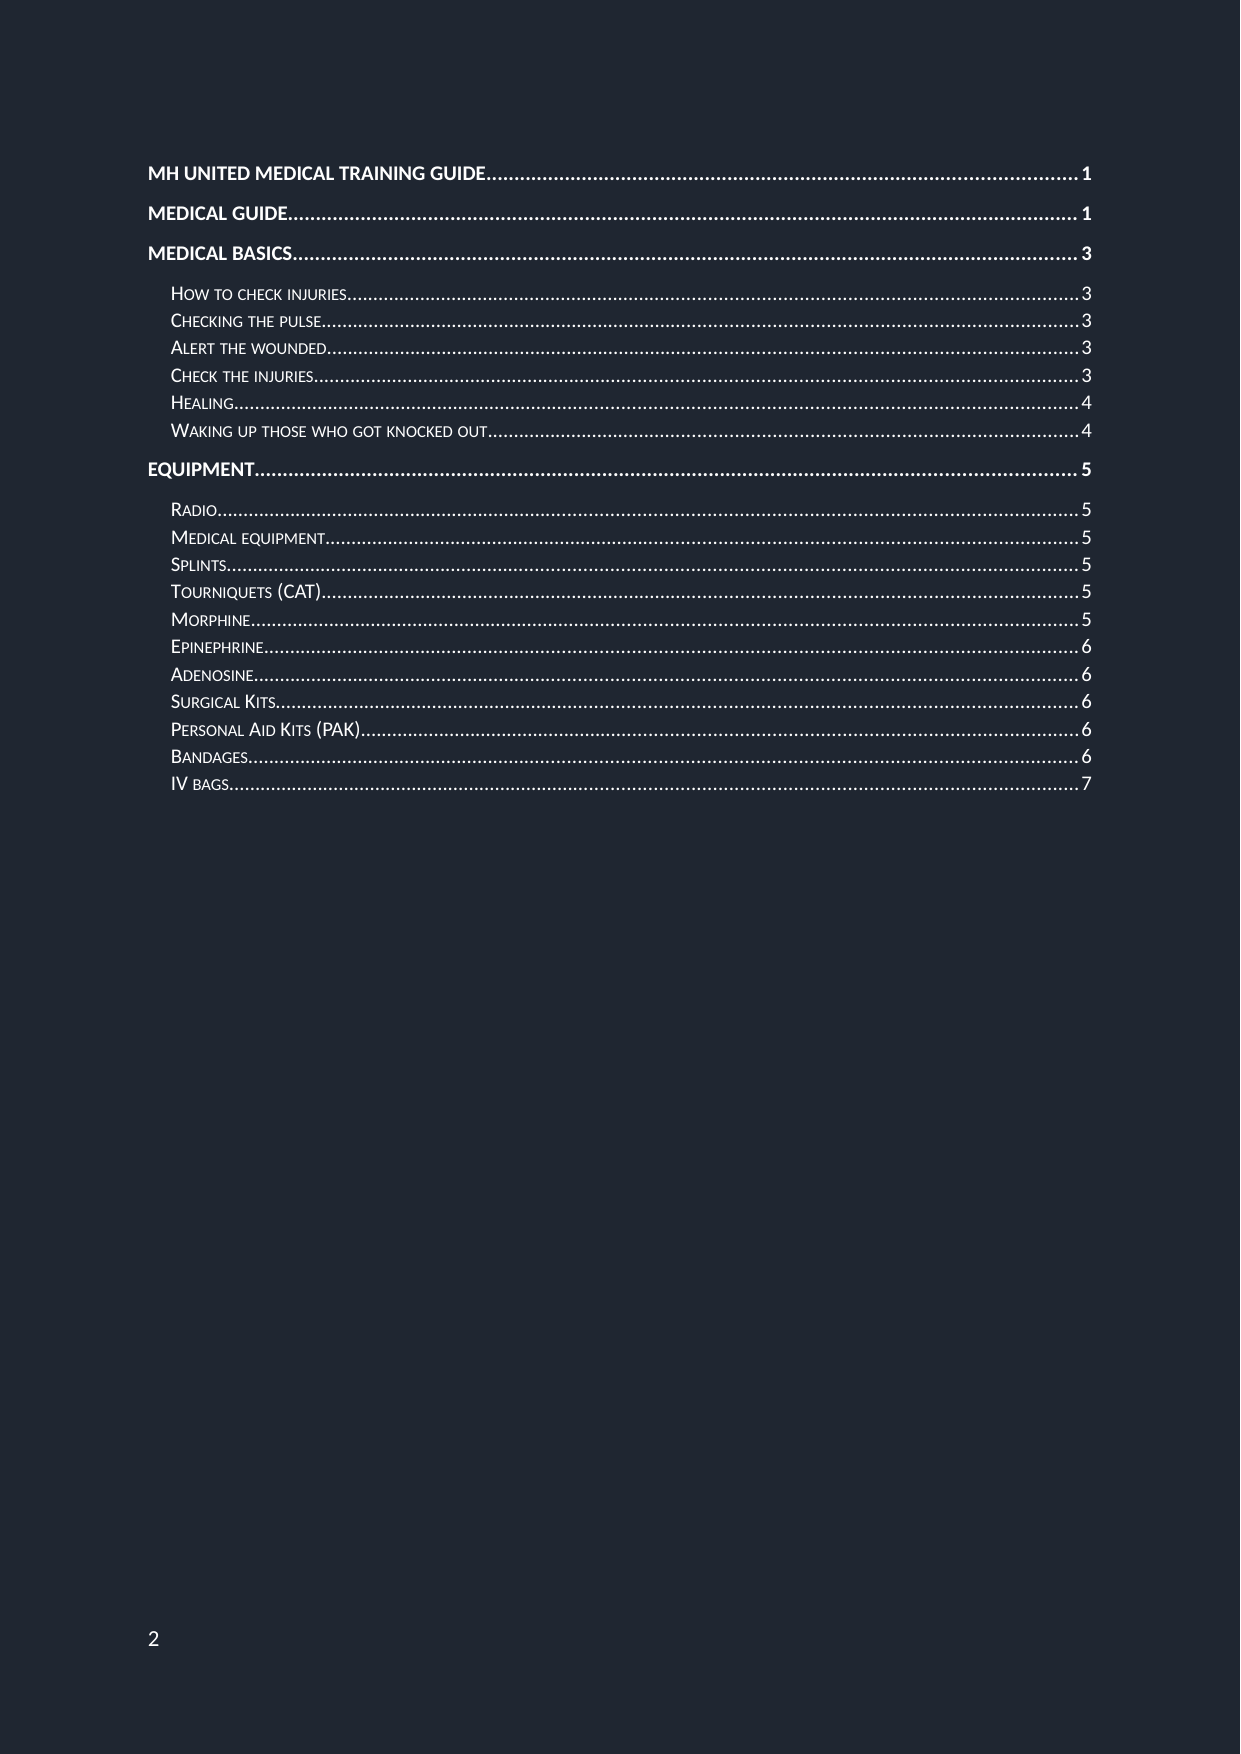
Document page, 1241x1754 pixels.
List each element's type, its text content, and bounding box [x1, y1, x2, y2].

text Medical equipment 5 [171, 524, 1093, 549]
text Adenosine 6 [171, 661, 1093, 686]
text Morphine 5 [171, 606, 1093, 632]
text Checking the pulse 3 [171, 307, 1093, 333]
text Alert the wounded 3 [171, 334, 1093, 360]
text Surgical Kits 6 [171, 688, 1093, 714]
text Healing 4 [171, 389, 1093, 415]
text Check the injuries 3 [171, 362, 1093, 387]
text Bandages 6 [171, 743, 1093, 768]
text Radio 5 [171, 497, 1093, 522]
text Medical basics 3 [148, 240, 1093, 265]
text How to check injuries 3 [171, 280, 1093, 305]
text IV bags 7 [171, 771, 1093, 796]
text Personal Aid Kits (PAK) 6 [171, 716, 1093, 741]
text Equipment 5 [148, 457, 1093, 482]
text Splints 5 [171, 551, 1093, 577]
text Tourniquets (CAT) 5 [171, 579, 1093, 604]
text Epinephrine 6 [171, 633, 1093, 659]
text Waking up those who got knocked out 4 [171, 417, 1093, 442]
text MH UNITED MEdical training guide 1 [148, 160, 1093, 186]
text Medical guide 1 [148, 200, 1093, 225]
